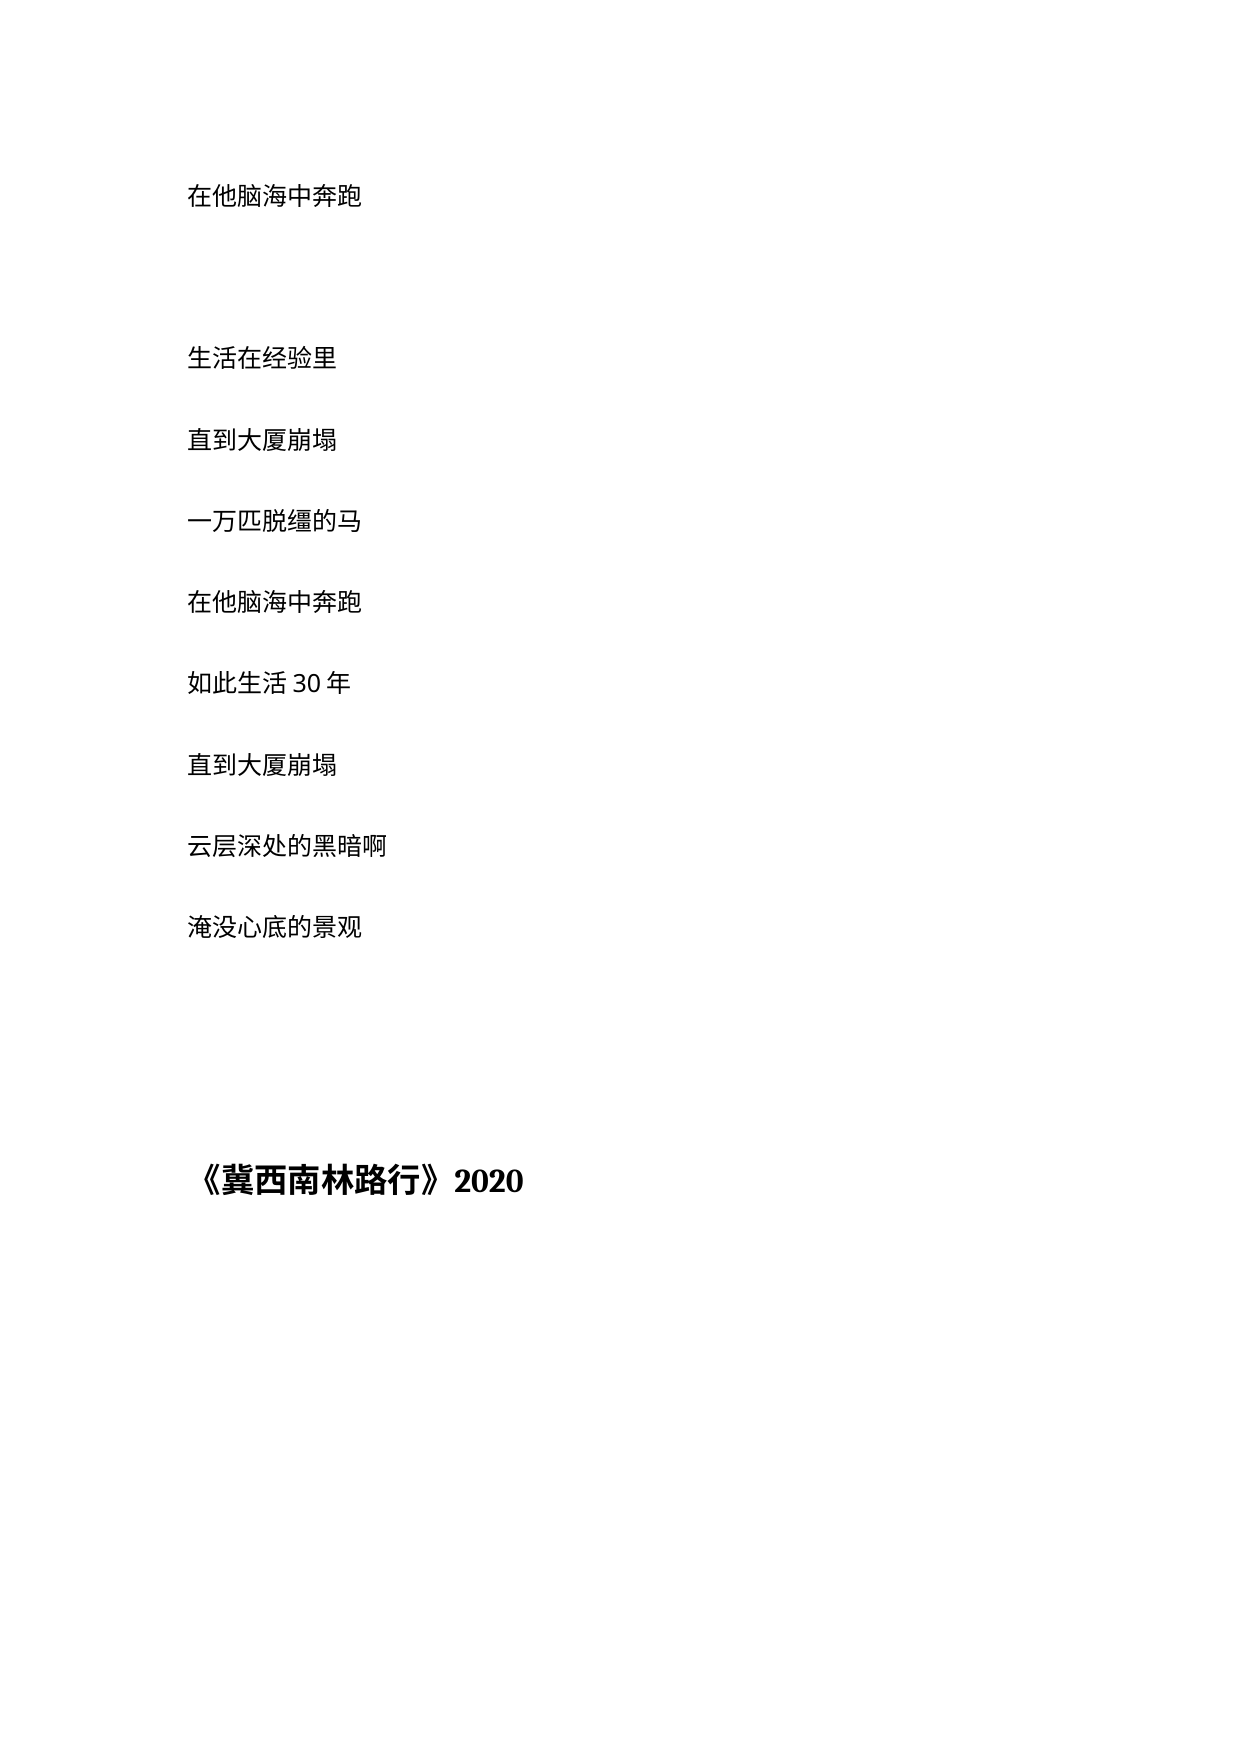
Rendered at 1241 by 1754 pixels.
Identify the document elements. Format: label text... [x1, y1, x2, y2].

text 在他脑海中奔跑 [187, 162, 1053, 227]
title 《冀西南林路行》2020 [187, 1146, 1053, 1211]
text 在他脑海中奔跑 [187, 568, 1053, 633]
text 直到大厦崩塌 [187, 406, 1053, 471]
text 生活在经验里 [187, 324, 1053, 389]
text 一万匹脱缰的马 [187, 487, 1053, 552]
text 直到大厦崩塌 [187, 731, 1053, 796]
text 如此生活30年 [187, 649, 1053, 714]
text 淹没心底的景观 [187, 893, 1053, 958]
text 云层深处的黑暗啊 [187, 812, 1053, 877]
